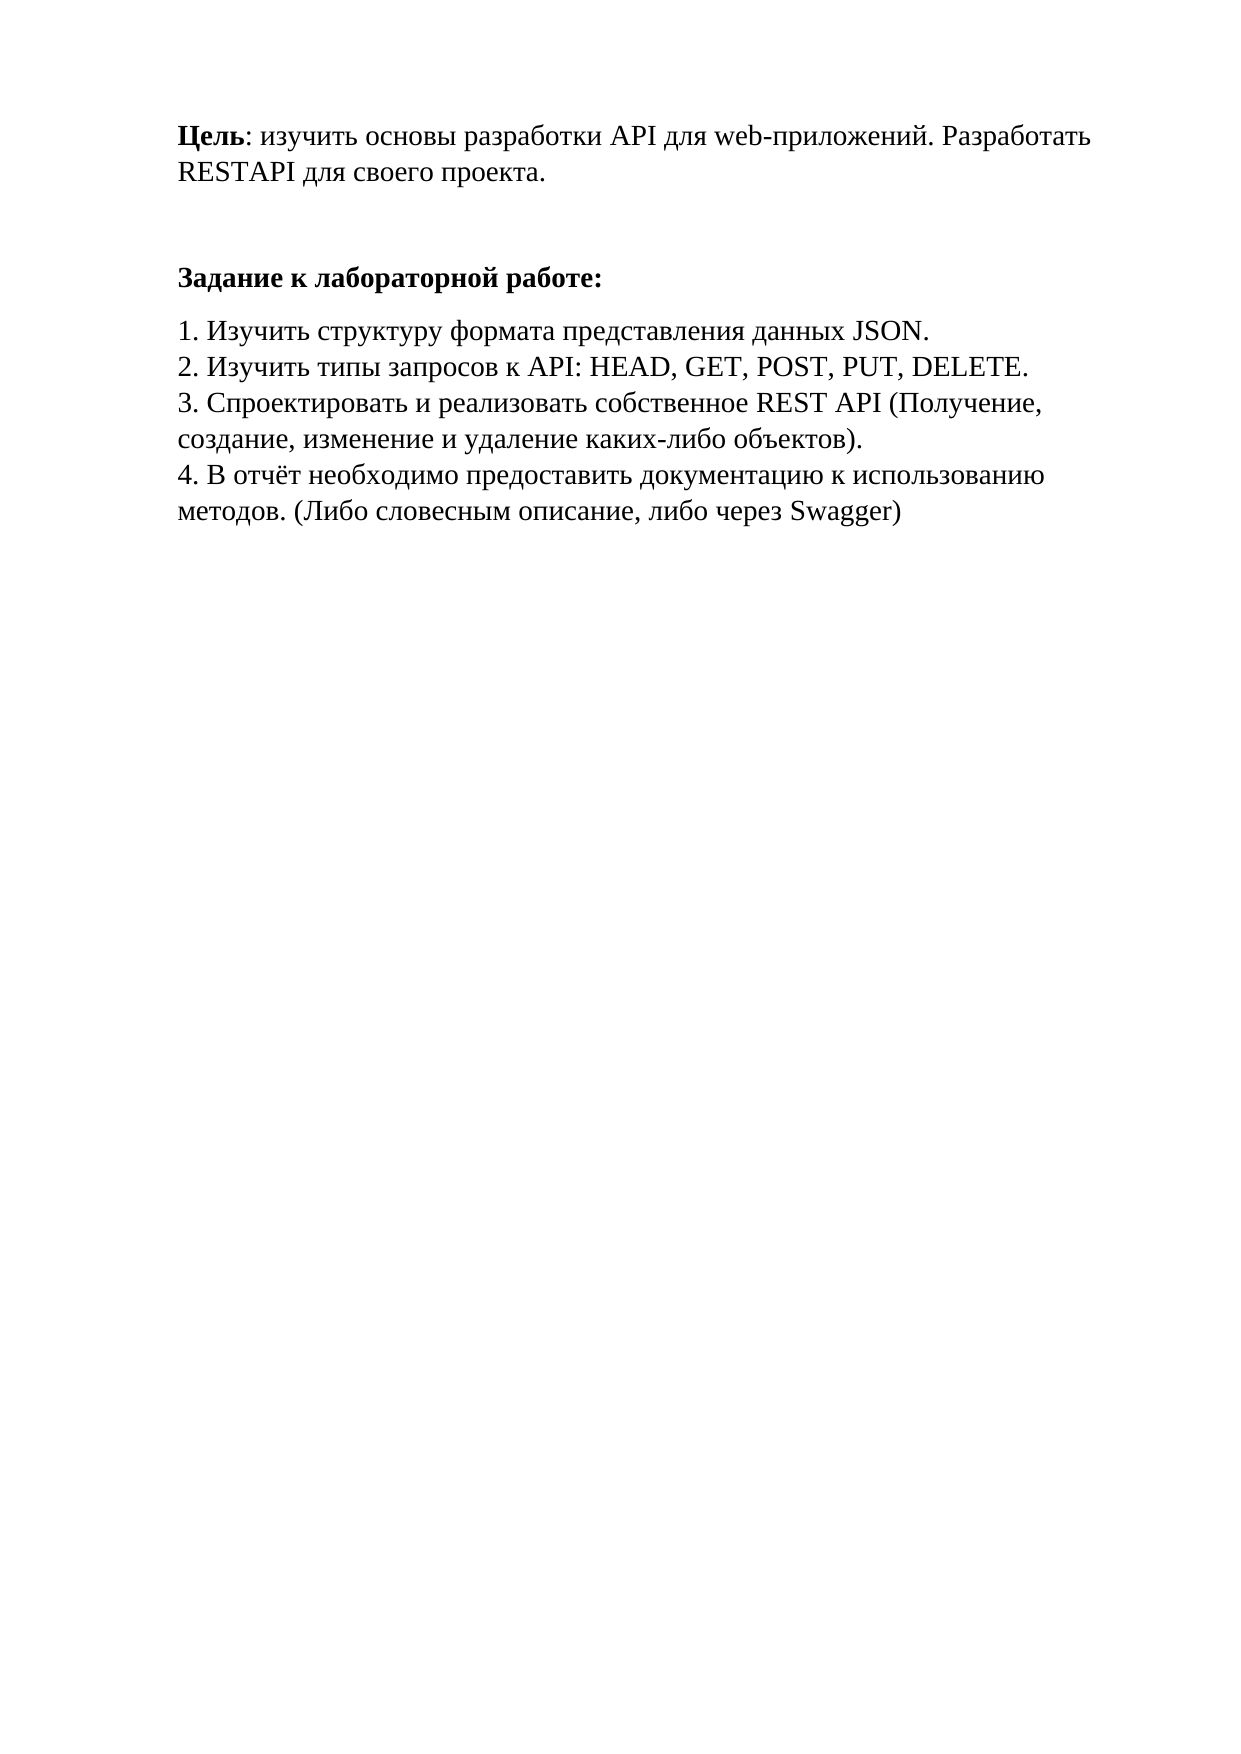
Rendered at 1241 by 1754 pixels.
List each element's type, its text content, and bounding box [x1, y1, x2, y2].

text методов. (Либо словесным описание, либо через Swagger) [177, 493, 1152, 527]
text создание, изменение и удаление каких-либо объектов). [177, 421, 1152, 455]
text Цель: изучить основы разработки API для web-приложений. Разработать RESTAPI для своего проекта. [177, 118, 1152, 188]
text 4. В отчёт необходимо предоставить документацию к использованию [177, 457, 1152, 491]
text 3. Спроектировать и реализовать собственное REST API (Получение, [177, 385, 1152, 418]
text 1. Изучить структуру формата представления данных JSON. [177, 313, 1152, 346]
text 2. Изучить типы запросов к API: HEAD, GET, POST, PUT, DELETE. [177, 349, 1152, 382]
text Задание к лабораторной работе: [177, 260, 1152, 293]
